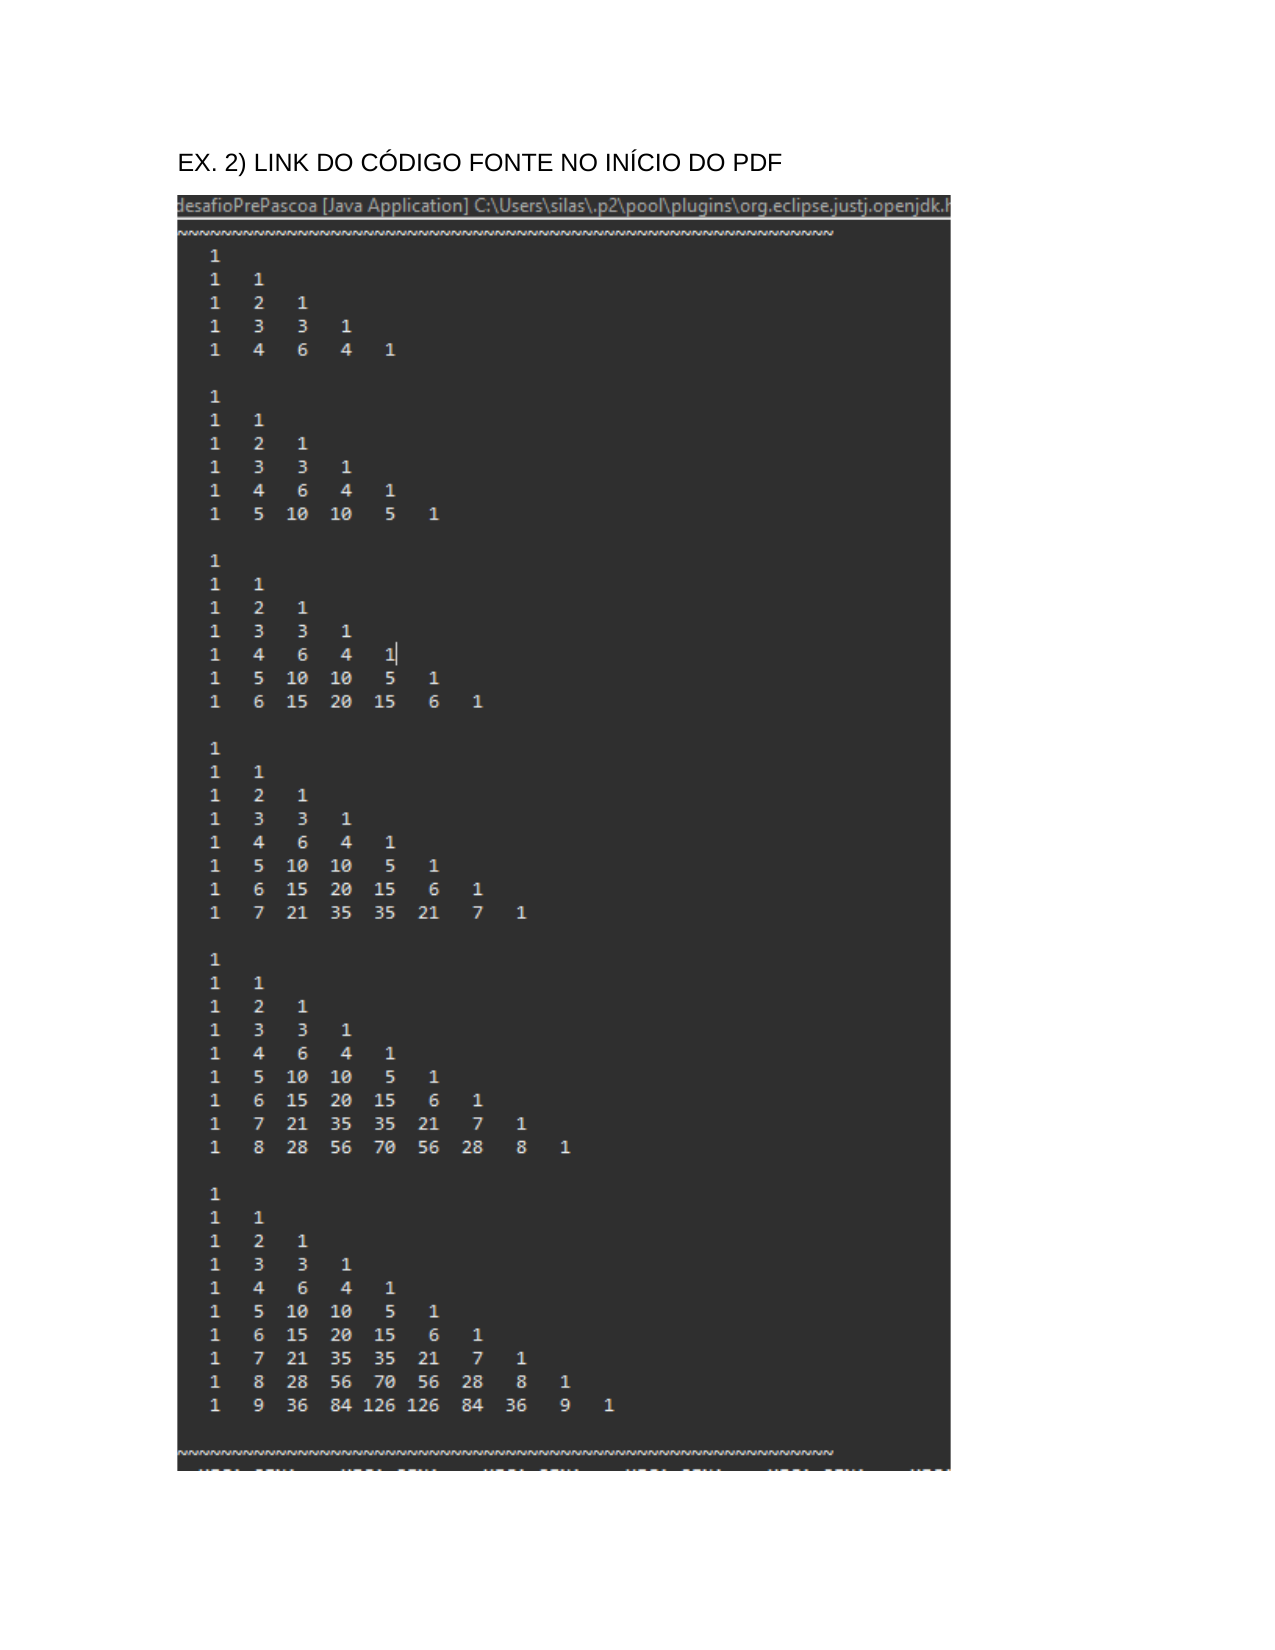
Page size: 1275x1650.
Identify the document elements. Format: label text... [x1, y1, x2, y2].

text EX. 2) LINK DO CÓDIGO FONTE NO INÍCIO DO PDF [177, 148, 1098, 176]
picture [177, 195, 951, 1471]
